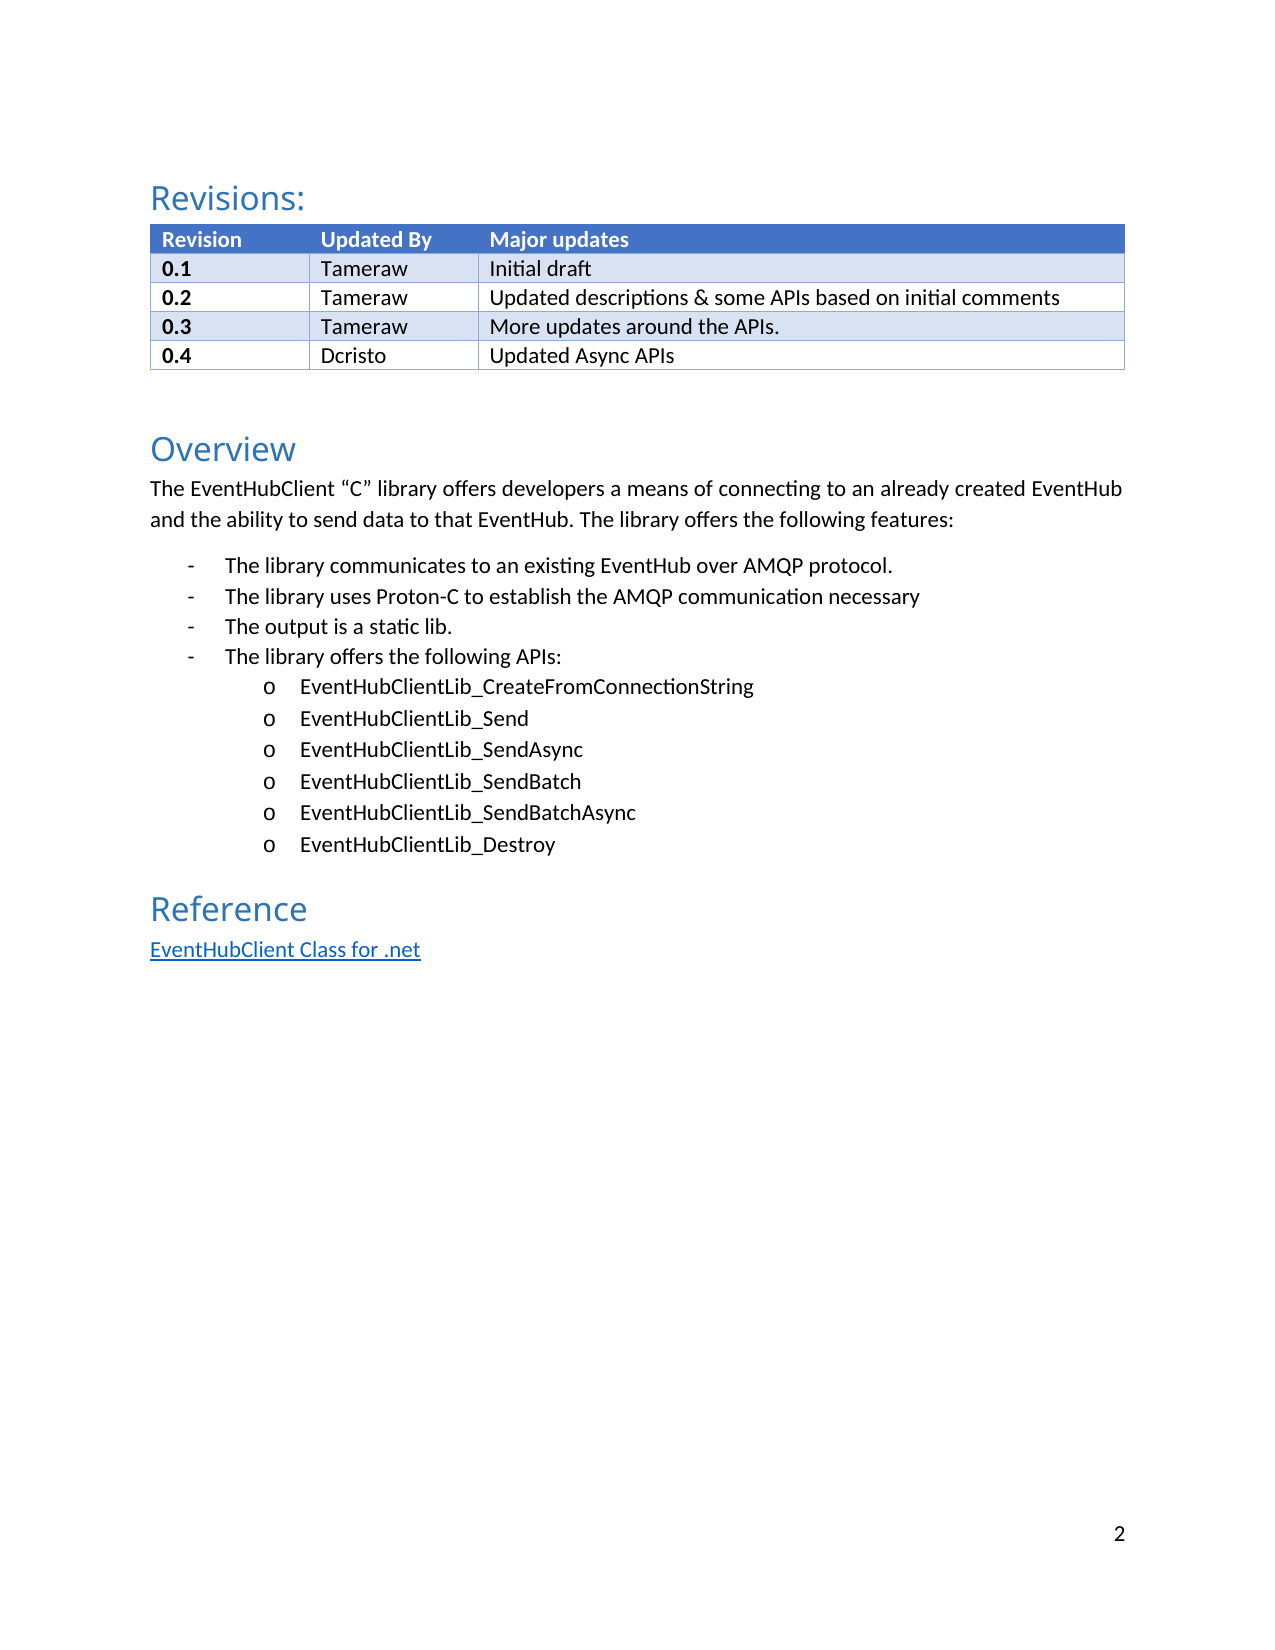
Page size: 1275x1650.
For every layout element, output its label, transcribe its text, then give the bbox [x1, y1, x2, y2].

table_header Updated By [310, 225, 478, 253]
table_cell Updated Async APIs [479, 341, 1124, 369]
subtitle Reference [150, 886, 1125, 932]
table_cell 0.3 [151, 312, 309, 340]
text EventHubClient Class for .net [150, 935, 1125, 963]
table_header Revision [151, 225, 309, 253]
table_cell Dcristo [310, 341, 478, 369]
table_cell More updates around the APIs. [479, 312, 1124, 340]
table_cell Initial draft [479, 254, 1124, 282]
table_cell 0.4 [151, 341, 309, 369]
subtitle Revisions: [150, 175, 1125, 220]
list EventHubClientLib_SendBatch [262, 767, 1125, 796]
list The library communicates to an existing EventHub over AMQP protocol. [187, 552, 1125, 579]
list The library offers the following APIs: [187, 642, 1125, 670]
table_cell 0.1 [151, 254, 309, 282]
table_cell Tameraw [310, 312, 478, 340]
list The library uses Proton-C to establish the AMQP communication necessary [187, 582, 1125, 610]
table_cell Tameraw [310, 283, 478, 311]
text The EventHubClient “C” library offers developers a means of connecting to an already created EventHub and the ability to send data to that EventHub. The library offers the following features: [150, 474, 1125, 533]
subtitle Overview [150, 426, 1125, 471]
list EventHubClientLib_SendBatchAsync [262, 798, 1125, 827]
table_header Major updates [479, 225, 1124, 253]
table_cell Updated descriptions & some APIs based on initial comments [479, 283, 1124, 311]
table_cell Tameraw [310, 254, 478, 282]
table_cell 0.2 [151, 283, 309, 311]
list EventHubClientLib_CreateFromConnectionString [262, 672, 1125, 702]
list The output is a static lib. [187, 612, 1125, 640]
list EventHubClientLib_Destroy [262, 830, 1125, 859]
list EventHubClientLib_SendAsync [262, 735, 1125, 764]
list EventHubClientLib_Send [262, 704, 1125, 733]
